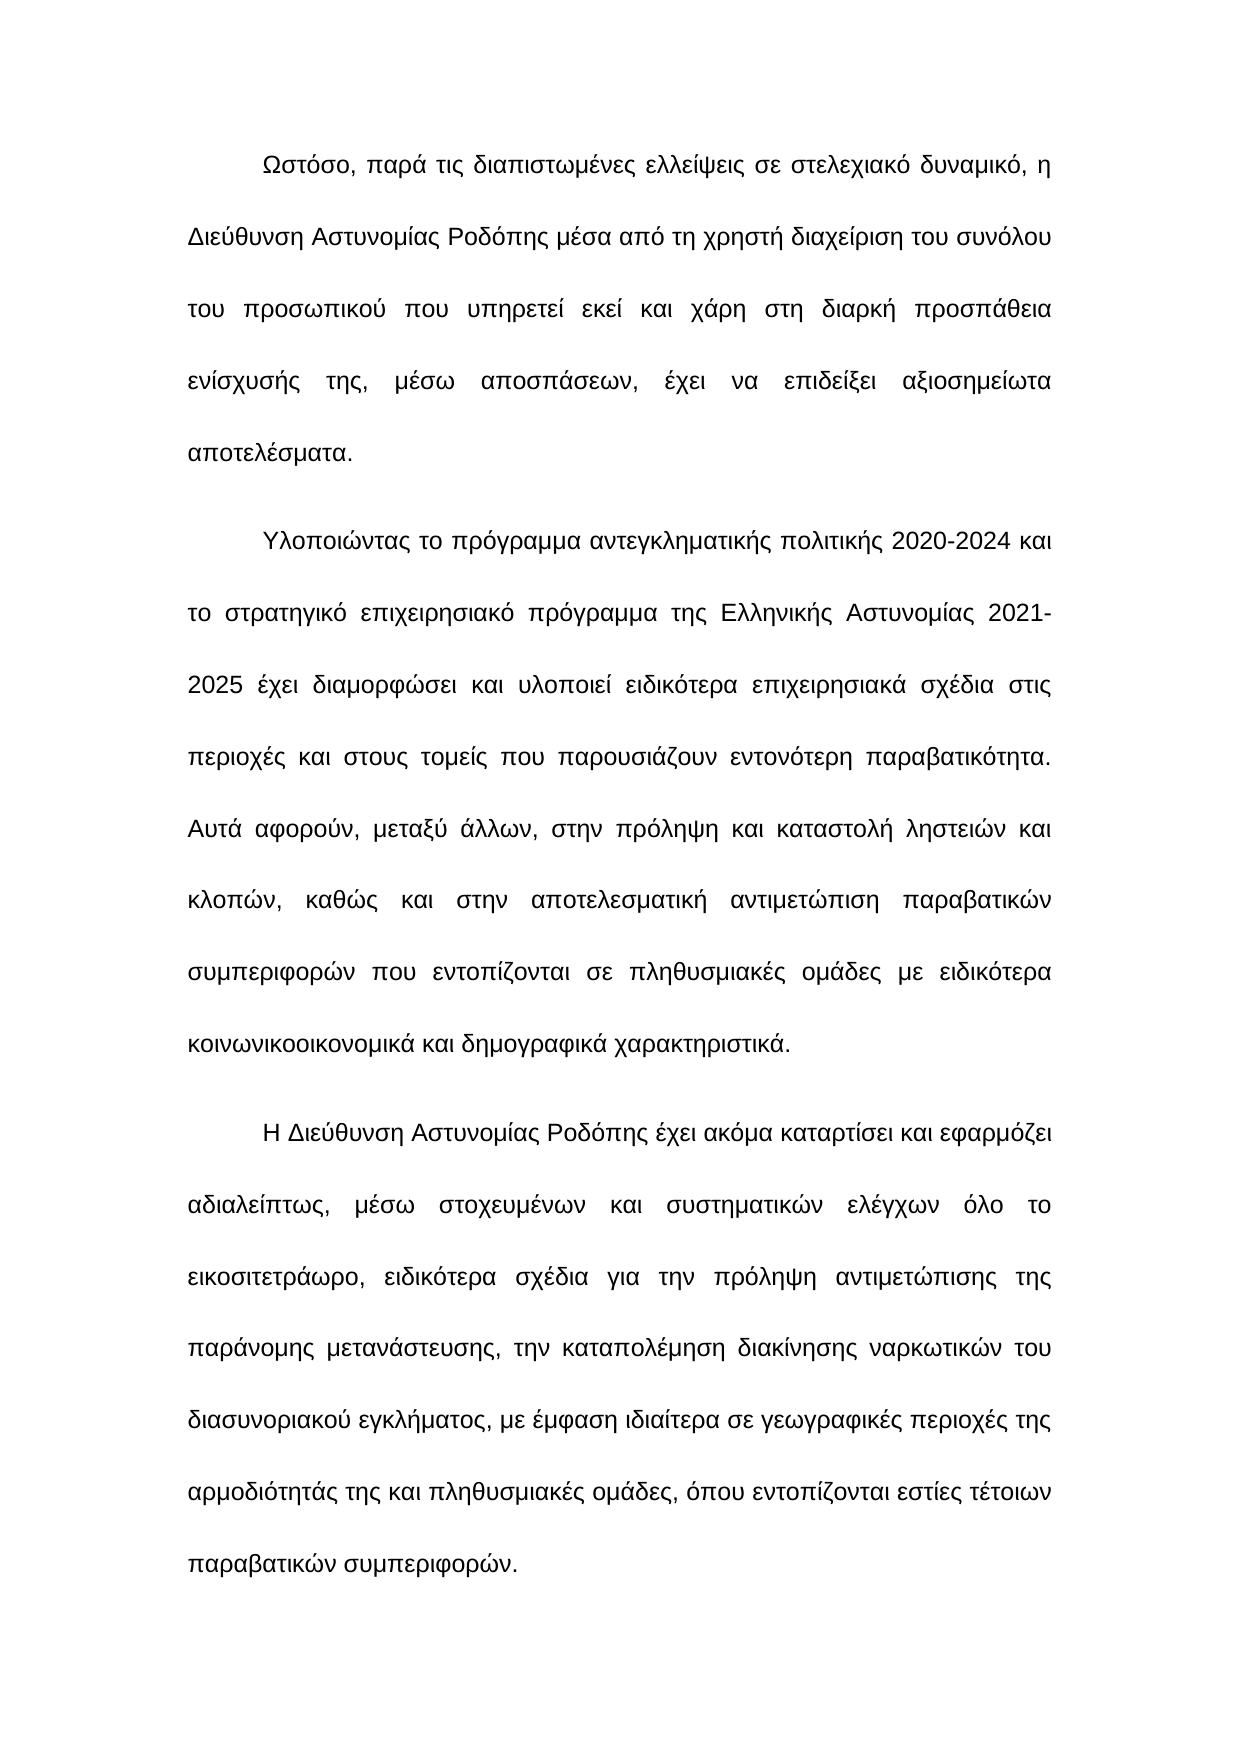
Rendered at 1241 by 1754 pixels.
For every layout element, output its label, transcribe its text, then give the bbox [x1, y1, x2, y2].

text Υλοποιώντας το πρόγραμμα αντεγκληματικής πολιτικής 2020-2024 και το στρατηγικό επιχειρησιακό πρόγραμμα της Ελληνικής Αστυνομίας 2021-2025 έχει διαμορφώσει και υλοποιεί ειδικότερα επιχειρησιακά σχέδια στις περιοχές και στους τομείς που παρουσιάζουν εντονότερη παραβατικότητα. Αυτά αφορούν, μεταξύ άλλων, στην πρόληψη και καταστολή ληστειών και κλοπών, καθώς και στην αποτελεσματική αντιμετώπιση παραβατικών συμπεριφορών που εντοπίζονται σε πληθυσμιακές ομάδες με ειδικότερα κοινωνικοοικονομικά και δημογραφικά χαρακτηριστικά. [187, 526, 1053, 1058]
text Ωστόσο, παρά τις διαπιστωμένες ελλείψεις σε στελεχιακό δυναμικό, η Διεύθυνση Αστυνομίας Ροδόπης μέσα από τη χρηστή διαχείριση του συνόλου του προσωπικού που υπηρετεί εκεί και χάρη στη διαρκή προσπάθεια ενίσχυσής της, μέσω αποσπάσεων, έχει να επιδείξει αξιοσημείωτα αποτελέσματα. [187, 150, 1053, 466]
text Η Διεύθυνση Αστυνομίας Ροδόπης έχει ακόμα καταρτίσει και εφαρμόζει αδιαλείπτως, μέσω στοχευμένων και συστηματικών ελέγχων όλο το εικοσιτετράωρο, ειδικότερα σχέδια για την πρόληψη αντιμετώπισης της παράνομης μετανάστευσης, την καταπολέμηση διακίνησης ναρκωτικών του διασυνοριακού εγκλήματος, με έμφαση ιδιαίτερα σε γεωγραφικές περιοχές της αρμοδιότητάς της και πληθυσμιακές ομάδες, όπου εντοπίζονται εστίες τέτοιων παραβατικών συμπεριφορών. [187, 1118, 1053, 1578]
